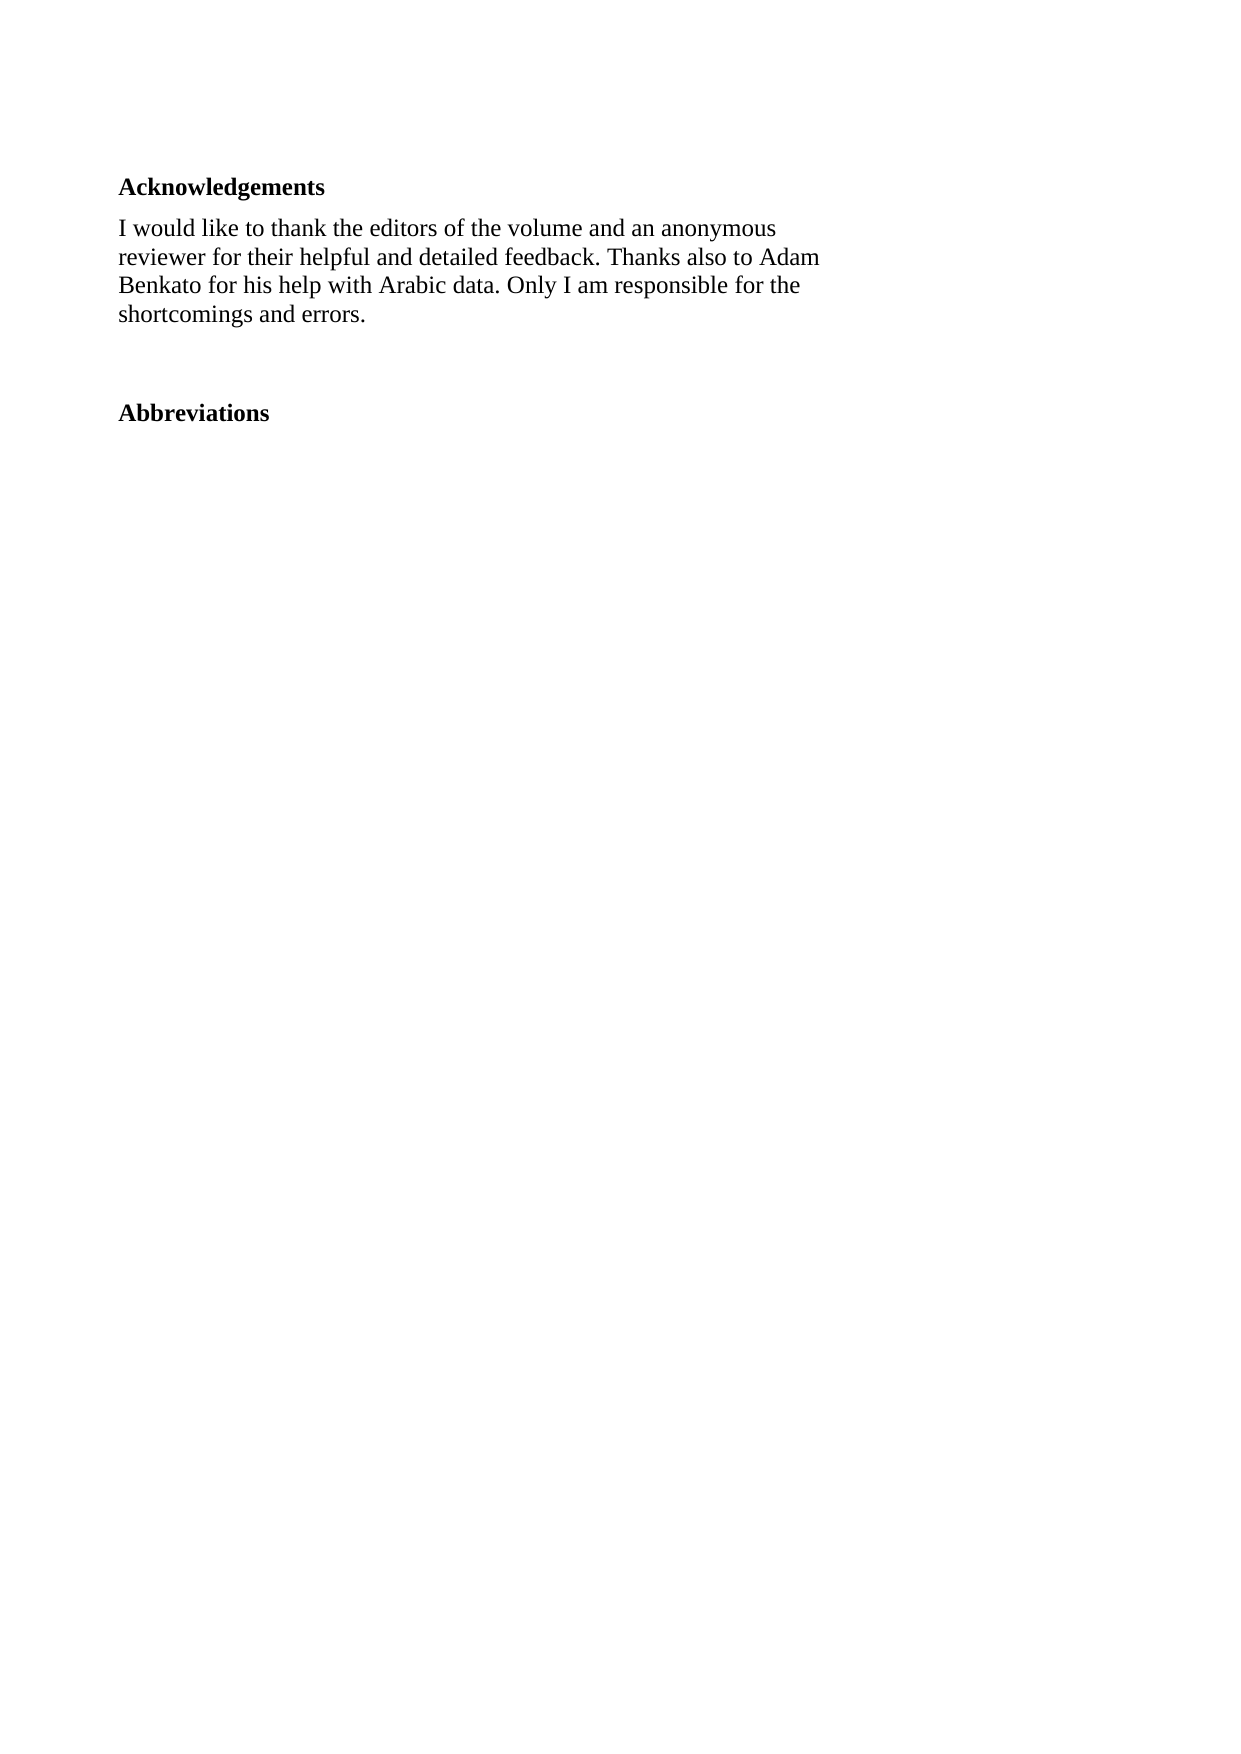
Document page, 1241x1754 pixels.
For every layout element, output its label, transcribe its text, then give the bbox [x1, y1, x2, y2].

text Acknowledgements [118, 172, 827, 201]
text Abbreviations [118, 398, 827, 427]
text I would like to thank the editors of the volume and an anonymous reviewer for their helpful and detailed feedback. Thanks also to Adam Benkato for his help with Arabic data. Only I am responsible for the shortcomings and errors. [118, 213, 827, 328]
